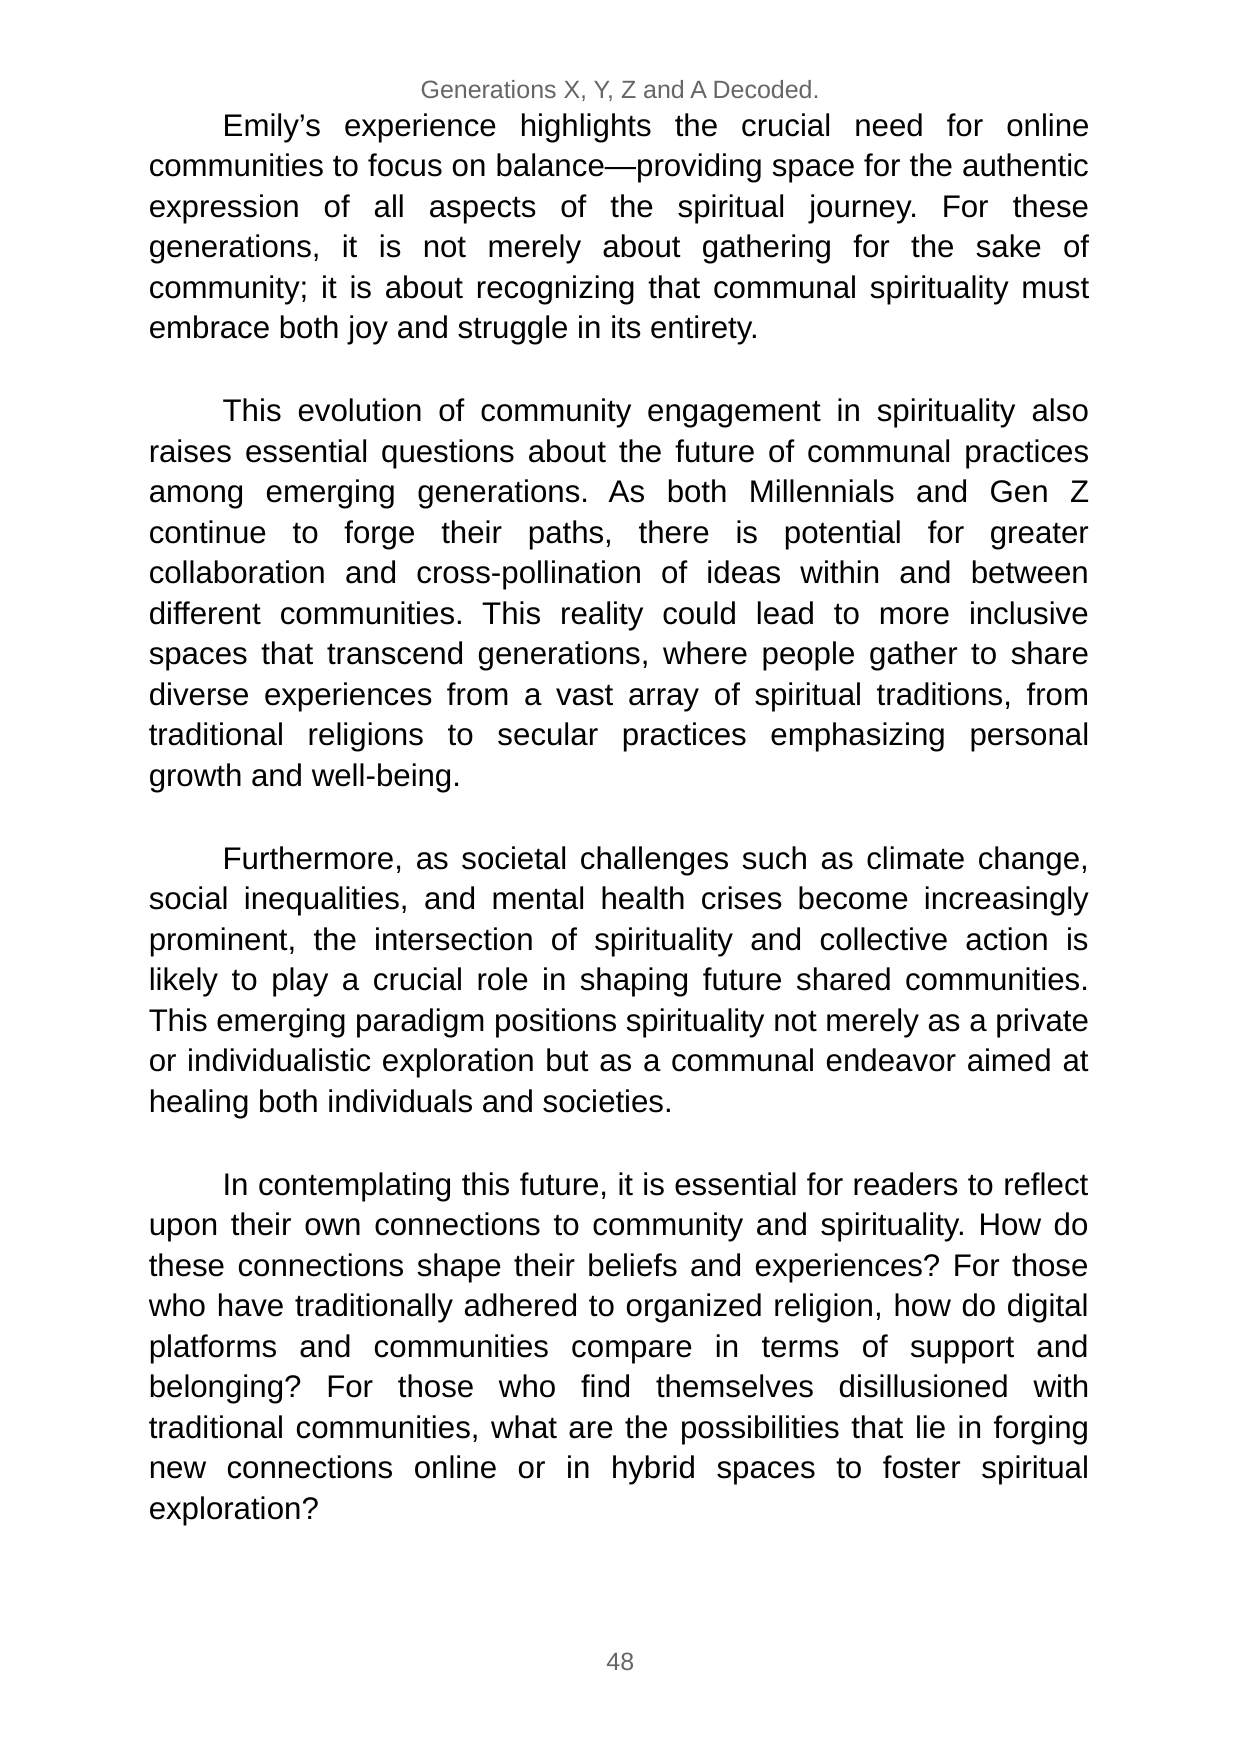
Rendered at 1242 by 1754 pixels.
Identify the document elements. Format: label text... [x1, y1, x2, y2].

text This evolution of community engagement in spirituality also raises essential questions about the future of communal practices among emerging generations. As both Millennials and Gen Z continue to forge their paths, there is potential for greater collaboration and cross-pollination of ideas within and between different communities. This reality could lead to more inclusive spaces that transcend generations, where people gather to share diverse experiences from a vast array of spiritual traditions, from traditional religions to secular practices emphasizing personal growth and well-being. [148, 392, 1090, 793]
text Furthermore, as societal challenges such as climate change, social inequalities, and mental health crises become increasingly prominent, the intersection of spirituality and collective action is likely to play a crucial role in shaping future shared communities. This emerging paradigm positions spirituality not merely as a private or individualistic exploration but as a communal endeavor aimed at healing both individuals and societies. [148, 840, 1090, 1119]
text Emily’s experience highlights the crucial need for online communities to focus on balance—providing space for the authentic expression of all aspects of the spiritual journey. For these generations, it is not merely about gathering for the sake of community; it is about recognizing that communal spirituality must embrace both joy and struggle in its entirety. [148, 107, 1090, 345]
text In contemplating this future, it is essential for readers to reflect upon their own connections to community and spirituality. How do these connections shape their beliefs and experiences? For those who have traditionally adhered to organized religion, how do digital platforms and communities compare in terms of support and belonging? For those who find themselves disillusioned with traditional communities, what are the possibilities that lie in forging new connections online or in hybrid spaces to foster spiritual exploration? [148, 1166, 1090, 1526]
